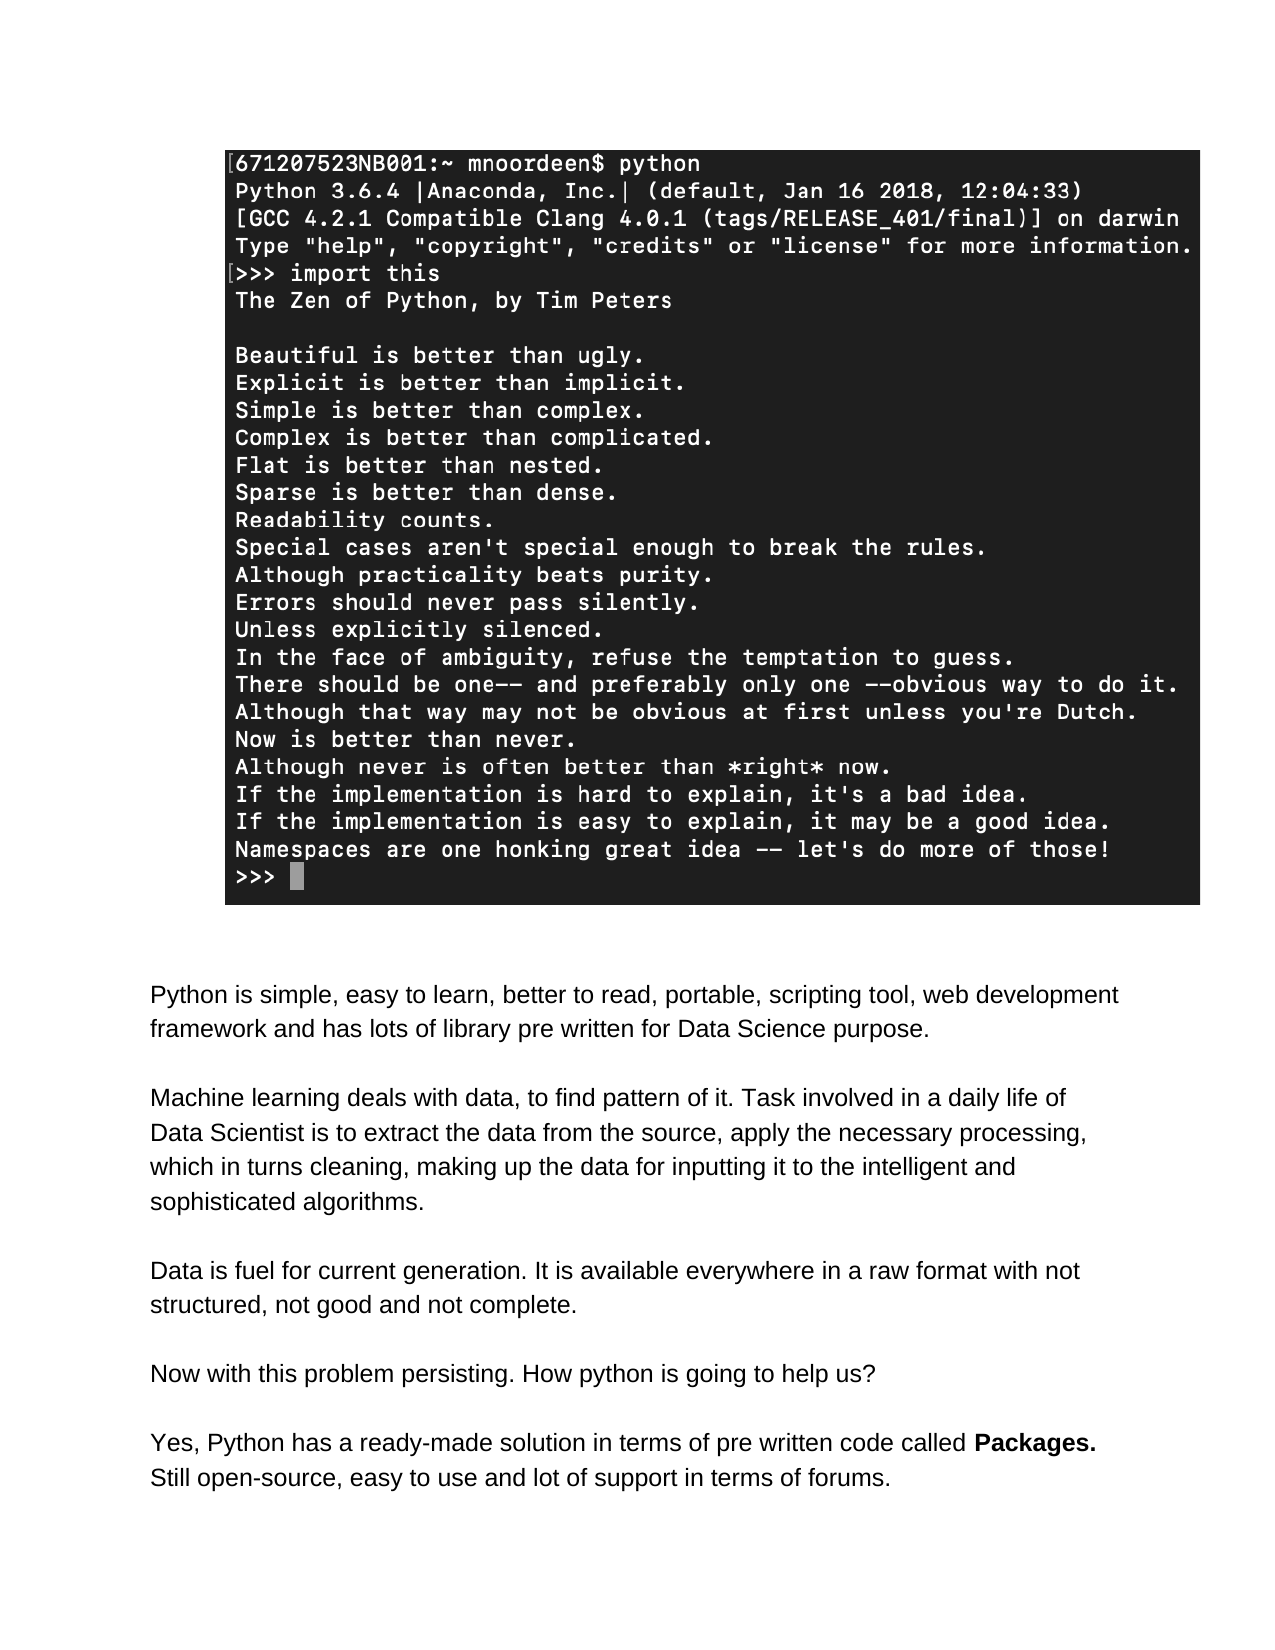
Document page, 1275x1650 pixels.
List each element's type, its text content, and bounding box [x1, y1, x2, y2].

text Python is simple, easy to learn, better to read, portable, scripting tool, web development framework and has lots of library pre written for Data Science purpose. [150, 980, 1125, 1043]
text Yes, Python has a ready-made solution in terms of pre written code called Packages. Still open-source, easy to use and lot of support in terms of forums. [150, 1428, 1125, 1491]
text Now with this problem persisting. How python is going to help us? [150, 1359, 1125, 1388]
text Data is fuel for current generation. It is available everywhere in a raw format with not structured, not good and not complete. [150, 1256, 1125, 1319]
picture [225, 150, 1200, 905]
text Machine learning deals with data, to find pattern of it. Task involved in a daily life of Data Scientist is to extract the data from the source, apply the necessary processing, which in turns cleaning, making up the data for inputting it to the intelligent and sophisticated algorithms. [150, 1083, 1125, 1215]
